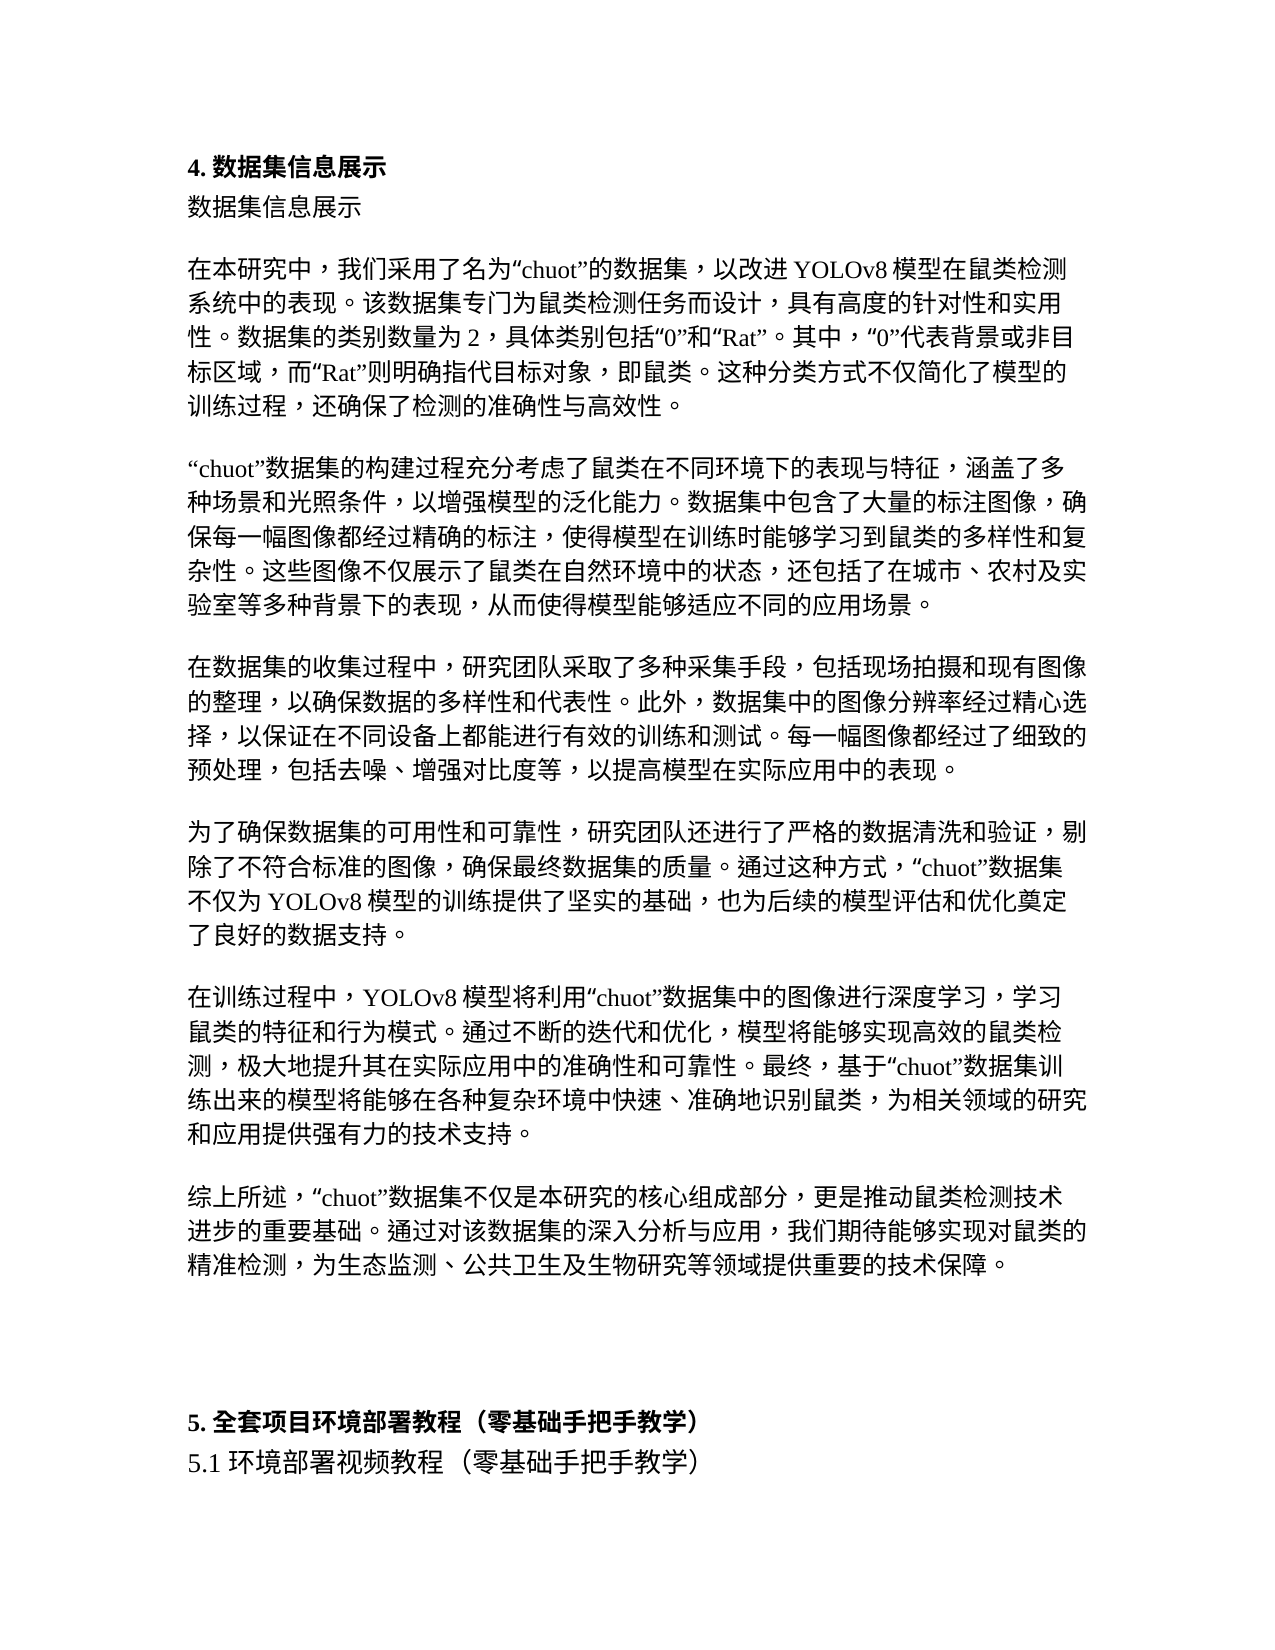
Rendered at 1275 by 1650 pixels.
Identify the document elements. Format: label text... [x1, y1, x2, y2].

subtitle 5. 全套项目环境部署教程（零基础手把手教学） [187, 1404, 1087, 1438]
text 5.1 环境部署视频教程（零基础手把手教学） [187, 1443, 1087, 1480]
text 数据集信息展示 在本研究中，我们采用了名为“chuot”的数据集，以改进YOLOv8模型在鼠类检测系统中的表现。该数据集专门为鼠类检测任务而设计，具有高度的针对性和实用性。数据集的类别数量为2，具体类别包括“0”和“Rat”。其中，“0”代表背景或非目标区域，而“Rat”则明确指代目标对象，即鼠类。这种分类方式不仅简化了模型的训练过程，还确保了检测的准确性与高效性。 “chuot”数据集的构建过程充分考虑了鼠类在不同环境下的表现与特征，涵盖了多种场景和光照条件，以增强模型的泛化能力。数据集中包含了大量的标注图像，确保每一幅图像都经过精确的标注，使得模型在训练时能够学习到鼠类的多样性和复杂性。这些图像不仅展示了鼠类在自然环境中的状态，还包括了在城市、农村及实验室等多种背景下的表现，从而使得模型能够适应不同的应用场景。 在数据集的收集过程中，研究团队采取了多种采集手段，包括现场拍摄和现有图像的整理，以确保数据的多样性和代表性。此外，数据集中的图像分辨率经过精心选择，以保证在不同设备上都能进行有效的训练和测试。每一幅图像都经过了细致的预处理，包括去噪、增强对比度等，以提高模型在实际应用中的表现。 为了确保数据集的可用性和可靠性，研究团队还进行了严格的数据清洗和验证，剔除了不符合标准的图像，确保最终数据集的质量。通过这种方式，“chuot”数据集不仅为YOLOv8模型的训练提供了坚实的基础，也为后续的模型评估和优化奠定了良好的数据支持。 在训练过程中，YOLOv8模型将利用“chuot”数据集中的图像进行深度学习，学习鼠类的特征和行为模式。通过不断的迭代和优化，模型将能够实现高效的鼠类检测，极大地提升其在实际应用中的准确性和可靠性。最终，基于“chuot”数据集训练出来的模型将能够在各种复杂环境中快速、准确地识别鼠类，为相关领域的研究和应用提供强有力的技术支持。 综上所述，“chuot”数据集不仅是本研究的核心组成部分，更是推动鼠类检测技术进步的重要基础。通过对该数据集的深入分析与应用，我们期待能够实现对鼠类的精准检测，为生态监测、公共卫生及生物研究等领域提供重要的技术保障。 [187, 189, 1087, 1281]
subtitle 4. 数据集信息展示 [187, 150, 1087, 184]
